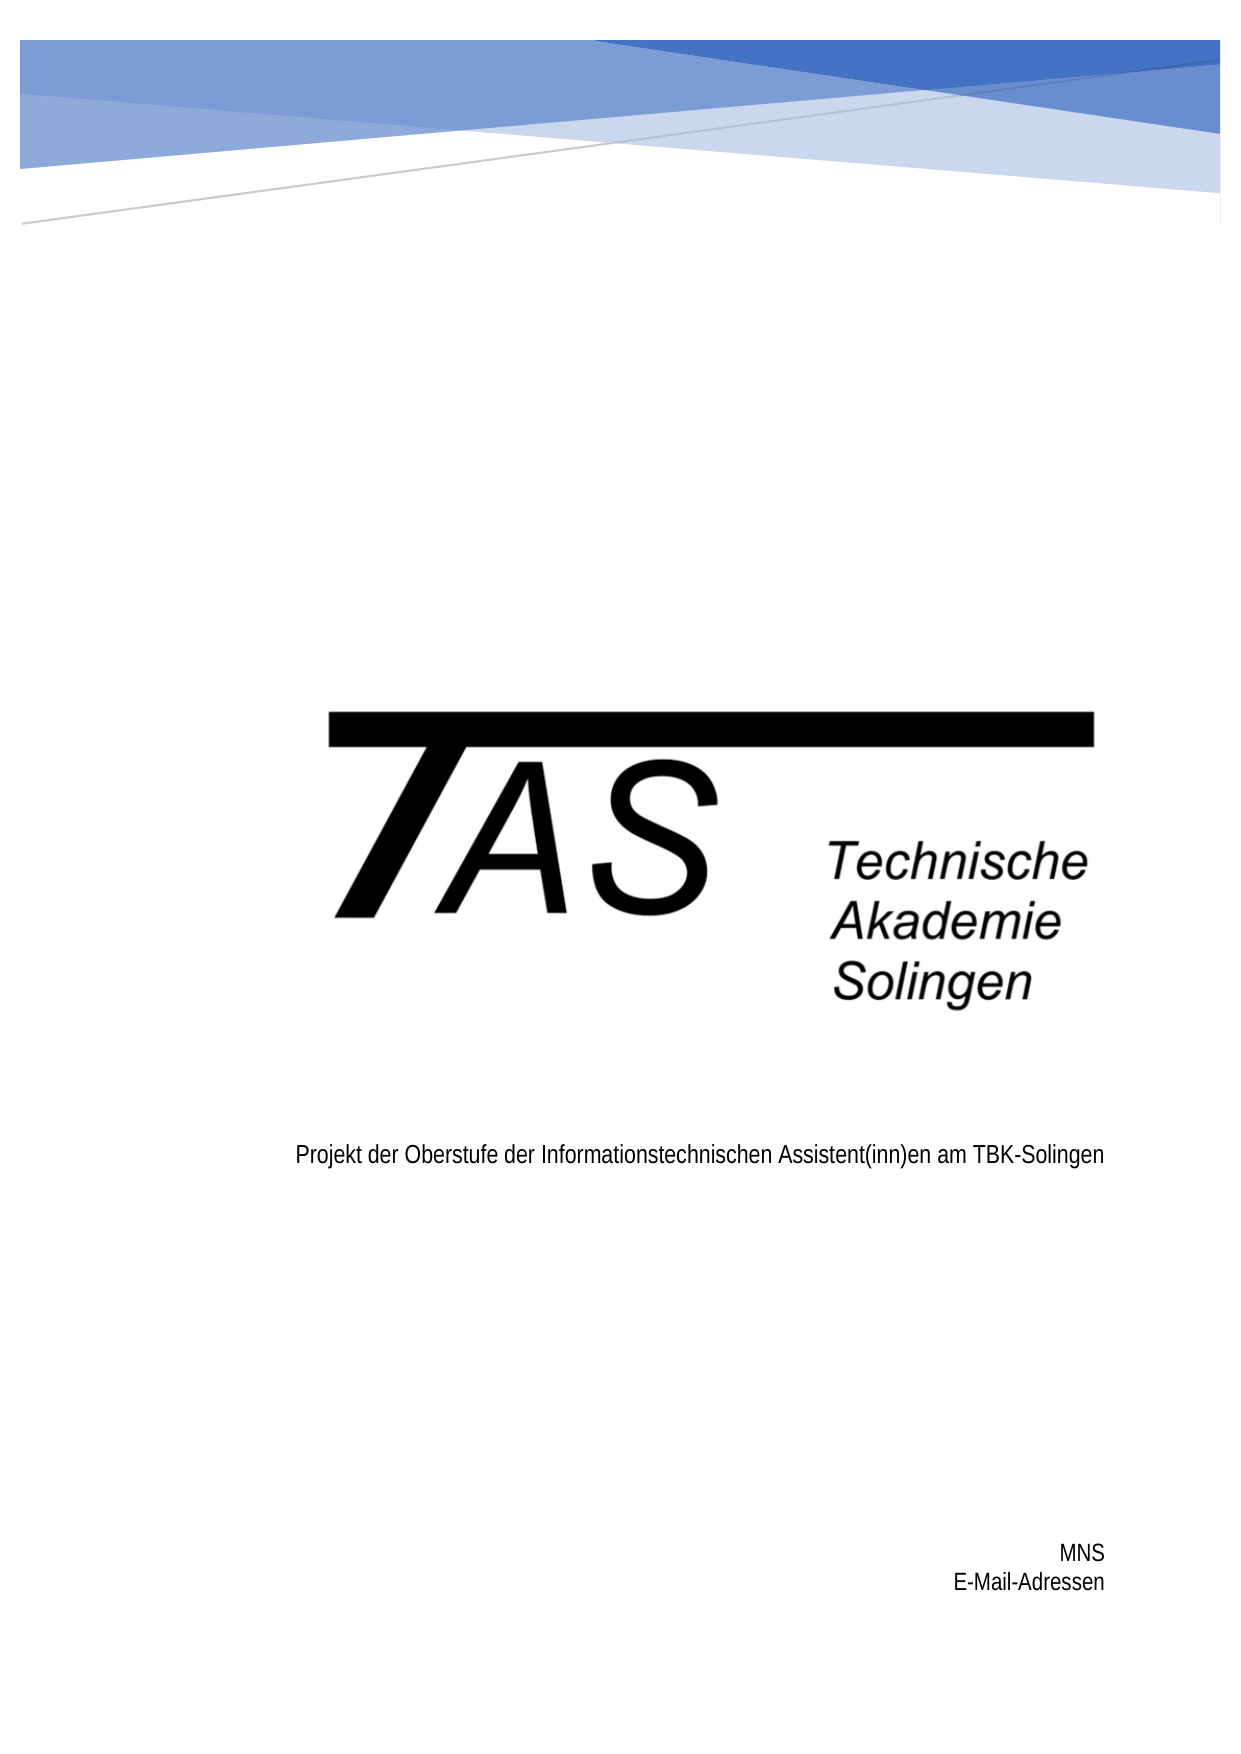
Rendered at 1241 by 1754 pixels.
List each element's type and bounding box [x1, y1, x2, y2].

picture [314, 695, 1101, 1020]
picture [20, 40, 1221, 240]
